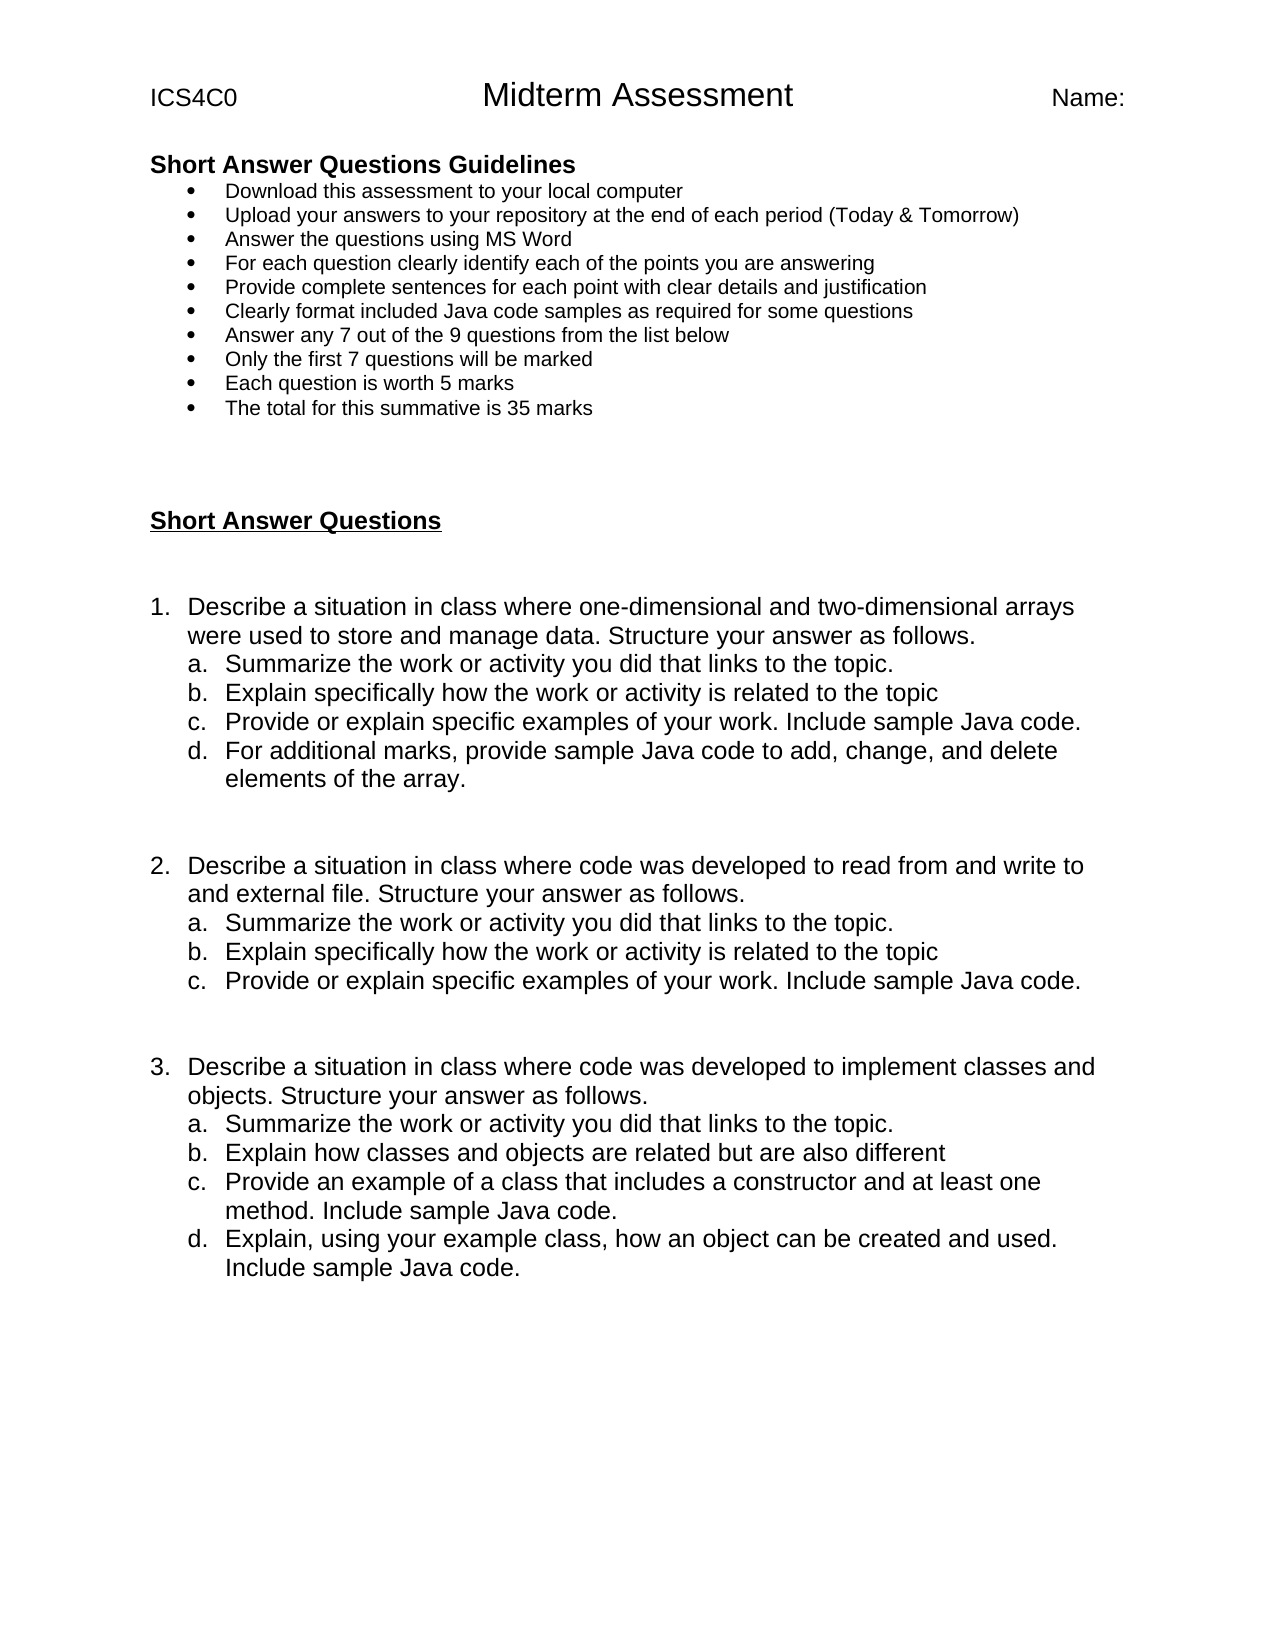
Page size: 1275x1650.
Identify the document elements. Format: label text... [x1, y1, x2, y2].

list Explain specifically how the work or activity is related to the topic [187, 937, 1125, 966]
list Describe a situation in class where code was developed to implement classes and objects. Structure your answer as follows. [150, 1052, 1125, 1109]
list Explain specifically how the work or activity is related to the topic [187, 678, 1125, 707]
list Describe a situation in class where one-dimensional and two-dimensional arrays were used to store and manage data. Structure your answer as follows. [150, 592, 1125, 649]
list Describe a situation in class where code was developed to read from and write to and external file. Structure your answer as follows. [150, 851, 1125, 908]
list Provide or explain specific examples of your work. Include sample Java code. [187, 966, 1125, 994]
list Answer any 7 out of the 9 questions from the list below [187, 323, 1125, 347]
list For additional marks, provide sample Java code to add, change, and delete elements of the array. [187, 736, 1125, 793]
list Provide or explain specific examples of your work. Include sample Java code. [187, 707, 1125, 736]
text Short Answer Questions Guidelines [150, 150, 1125, 179]
list Answer the questions using MS Word [187, 227, 1125, 251]
list Explain how classes and objects are related but are also different [187, 1138, 1125, 1167]
text Short Answer Questions [150, 506, 1125, 534]
list Provide complete sentences for each point with clear details and justification [187, 275, 1125, 299]
list Download this assessment to your local computer [187, 179, 1125, 203]
list Summarize the work or activity you did that links to the topic. [187, 649, 1125, 678]
list For each question clearly identify each of the points you are answering [187, 251, 1125, 275]
list Each question is worth 5 marks [187, 371, 1125, 395]
list Upload your answers to your repository at the end of each period (Today & Tomorrow) [187, 203, 1125, 227]
list Clearly format included Java code samples as required for some questions [187, 299, 1125, 323]
list Only the first 7 questions will be marked [187, 347, 1125, 371]
list Summarize the work or activity you did that links to the topic. [187, 908, 1125, 937]
list Summarize the work or activity you did that links to the topic. [187, 1109, 1125, 1138]
list The total for this summative is 35 marks [187, 395, 1125, 419]
list Explain, using your example class, how an object can be created and used. Include sample Java code. [187, 1224, 1125, 1282]
list Provide an example of a class that includes a constructor and at least one method. Include sample Java code. [187, 1167, 1125, 1224]
